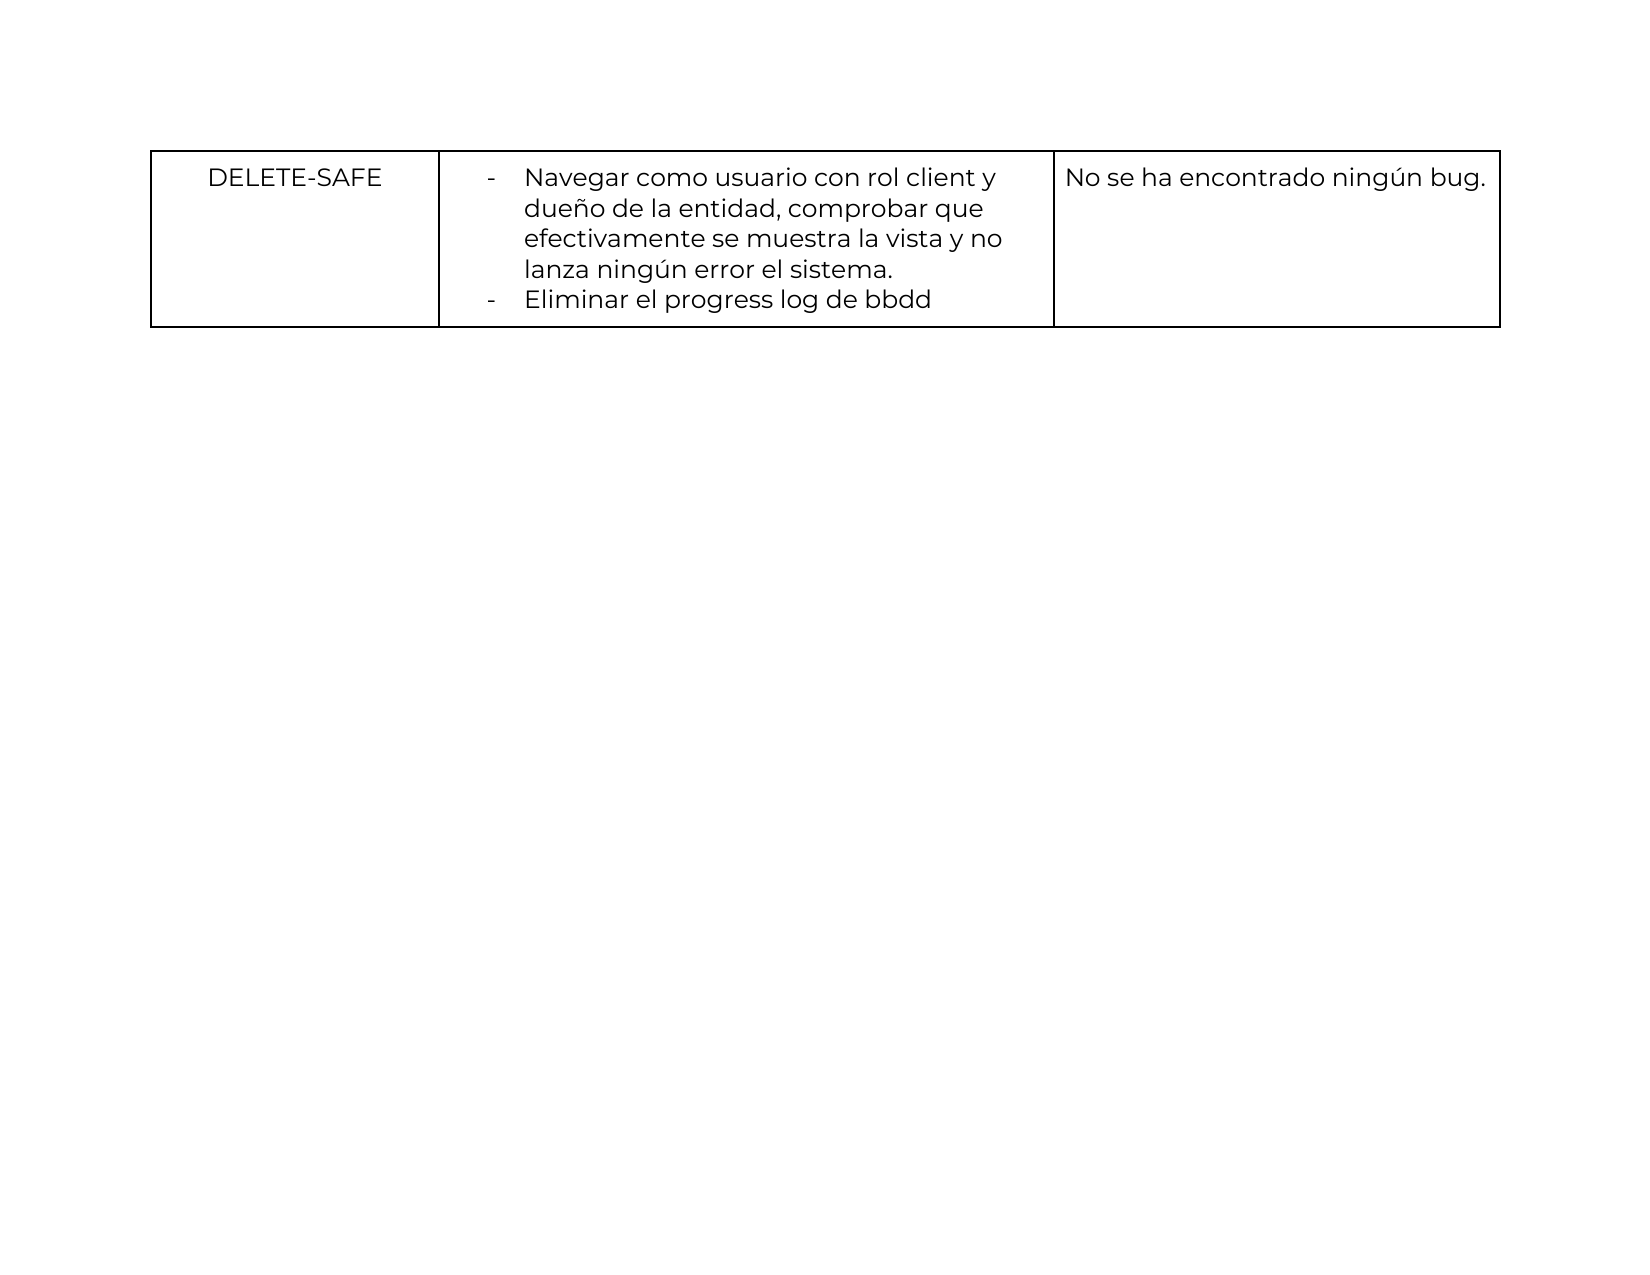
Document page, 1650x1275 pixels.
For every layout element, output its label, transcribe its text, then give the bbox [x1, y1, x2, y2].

table_cell DELETE-SAFE [152, 152, 438, 326]
table_cell Navegar como usuario con rol client y dueño de la entidad, comprobar que efectivamente se muestra la vista y no lanza ningún error el sistema. Eliminar el progress log de bbdd [440, 152, 1053, 326]
table_cell No se ha encontrado ningún bug. [1055, 152, 1499, 326]
